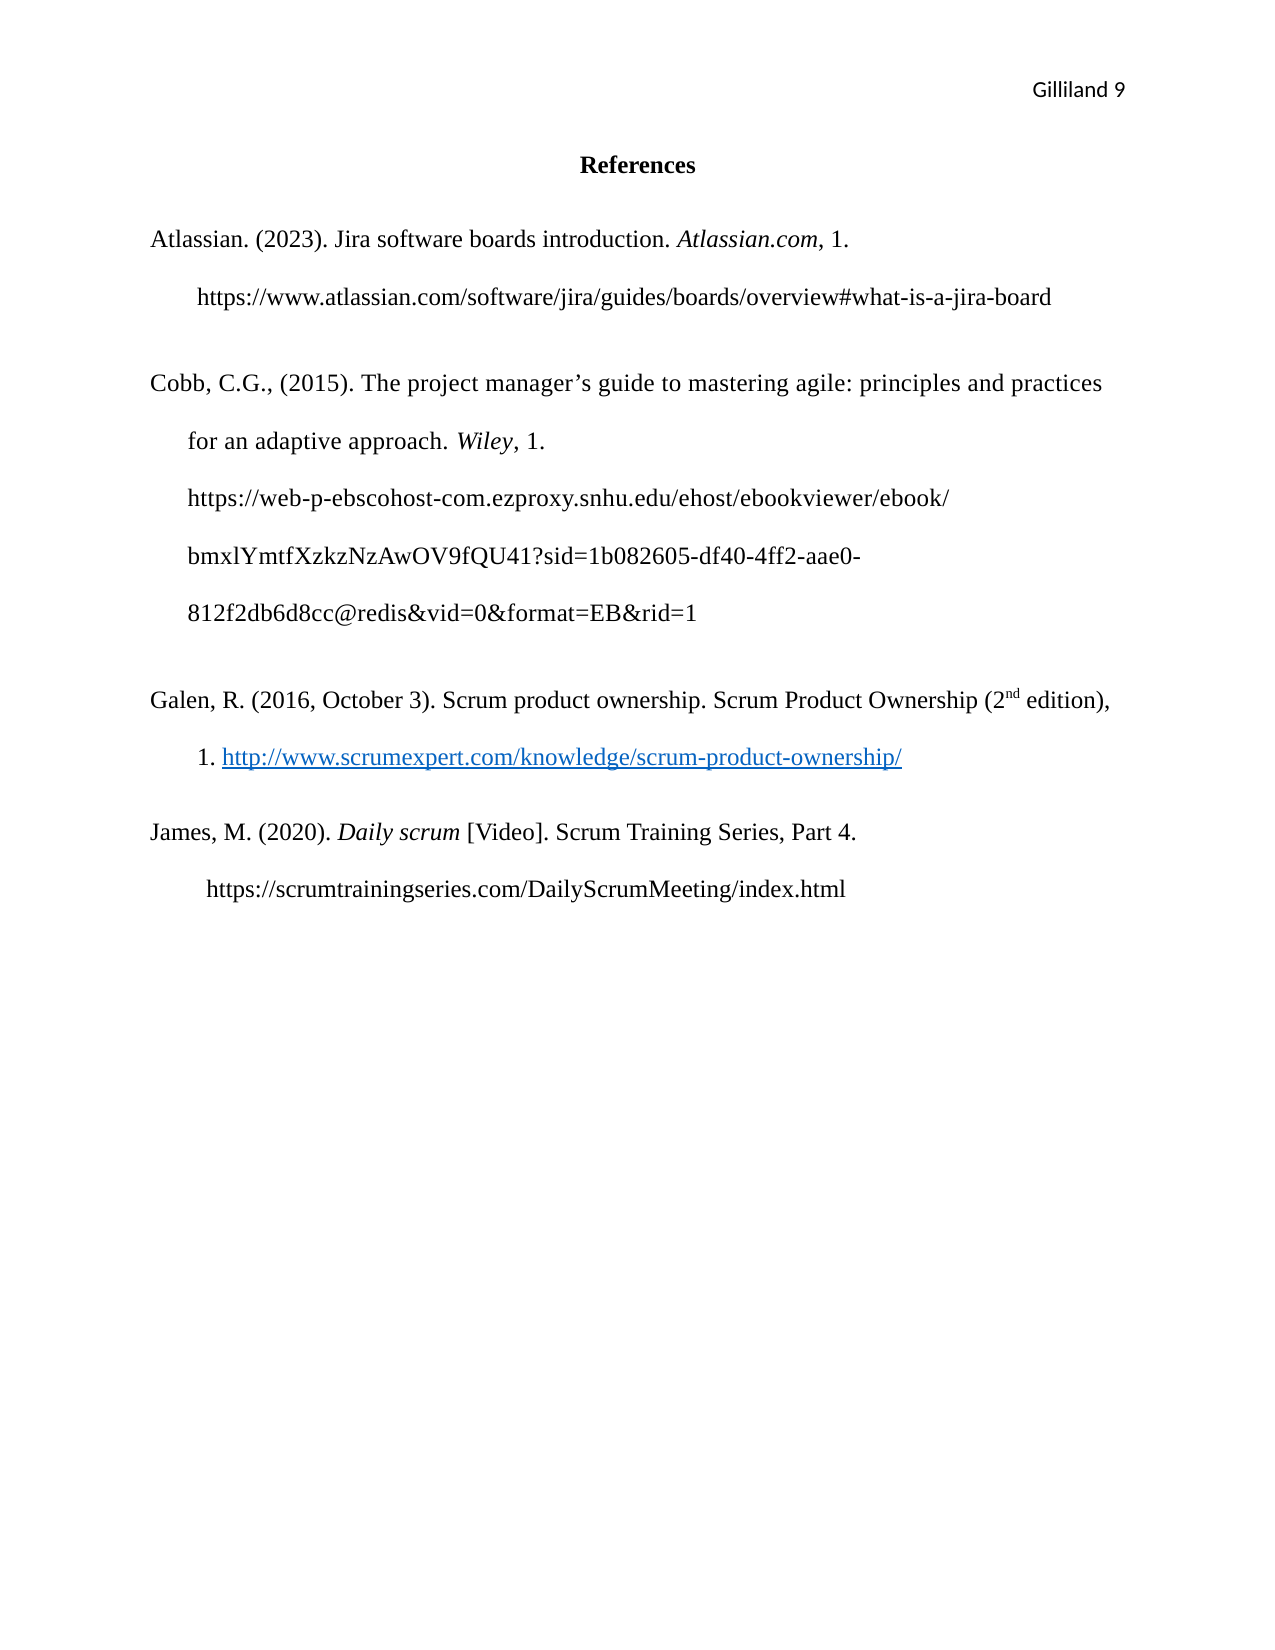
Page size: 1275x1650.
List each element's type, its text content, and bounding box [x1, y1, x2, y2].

text References [150, 150, 1125, 179]
text James, M. (2020). Daily scrum [Video]. Scrum Training Series, Part 4. https://scrumtrainingseries.com/DailyScrumMeeting/index.html [150, 817, 1125, 903]
text Galen, R. (2016, October 3). Scrum product ownership. Scrum Product Ownership (2nd edition), 1. http://www.scrumexpert.com/knowledge/scrum-product-ownership/ [150, 685, 1125, 771]
text Atlassian. (2023). Jira software boards introduction. Atlassian.com, 1. https://www.atlassian.com/software/jira/guides/boards/overview#what-is-a-jira-board [150, 224, 1125, 310]
text Cobb, C.G., (2015). The project manager’s guide to mastering agile: principles and practices for an adaptive approach. Wiley, 1. https://web-p-ebscohost-com.ezproxy.snhu.edu/ehost/ebookviewer/ebook/bmxlYmtfXzkzNzAwOV9fQU41?sid=1b082605-df40-4ff2-aae0-812f2db6d8cc@redis&vid=0&format=EB&rid=1 [150, 368, 1125, 627]
